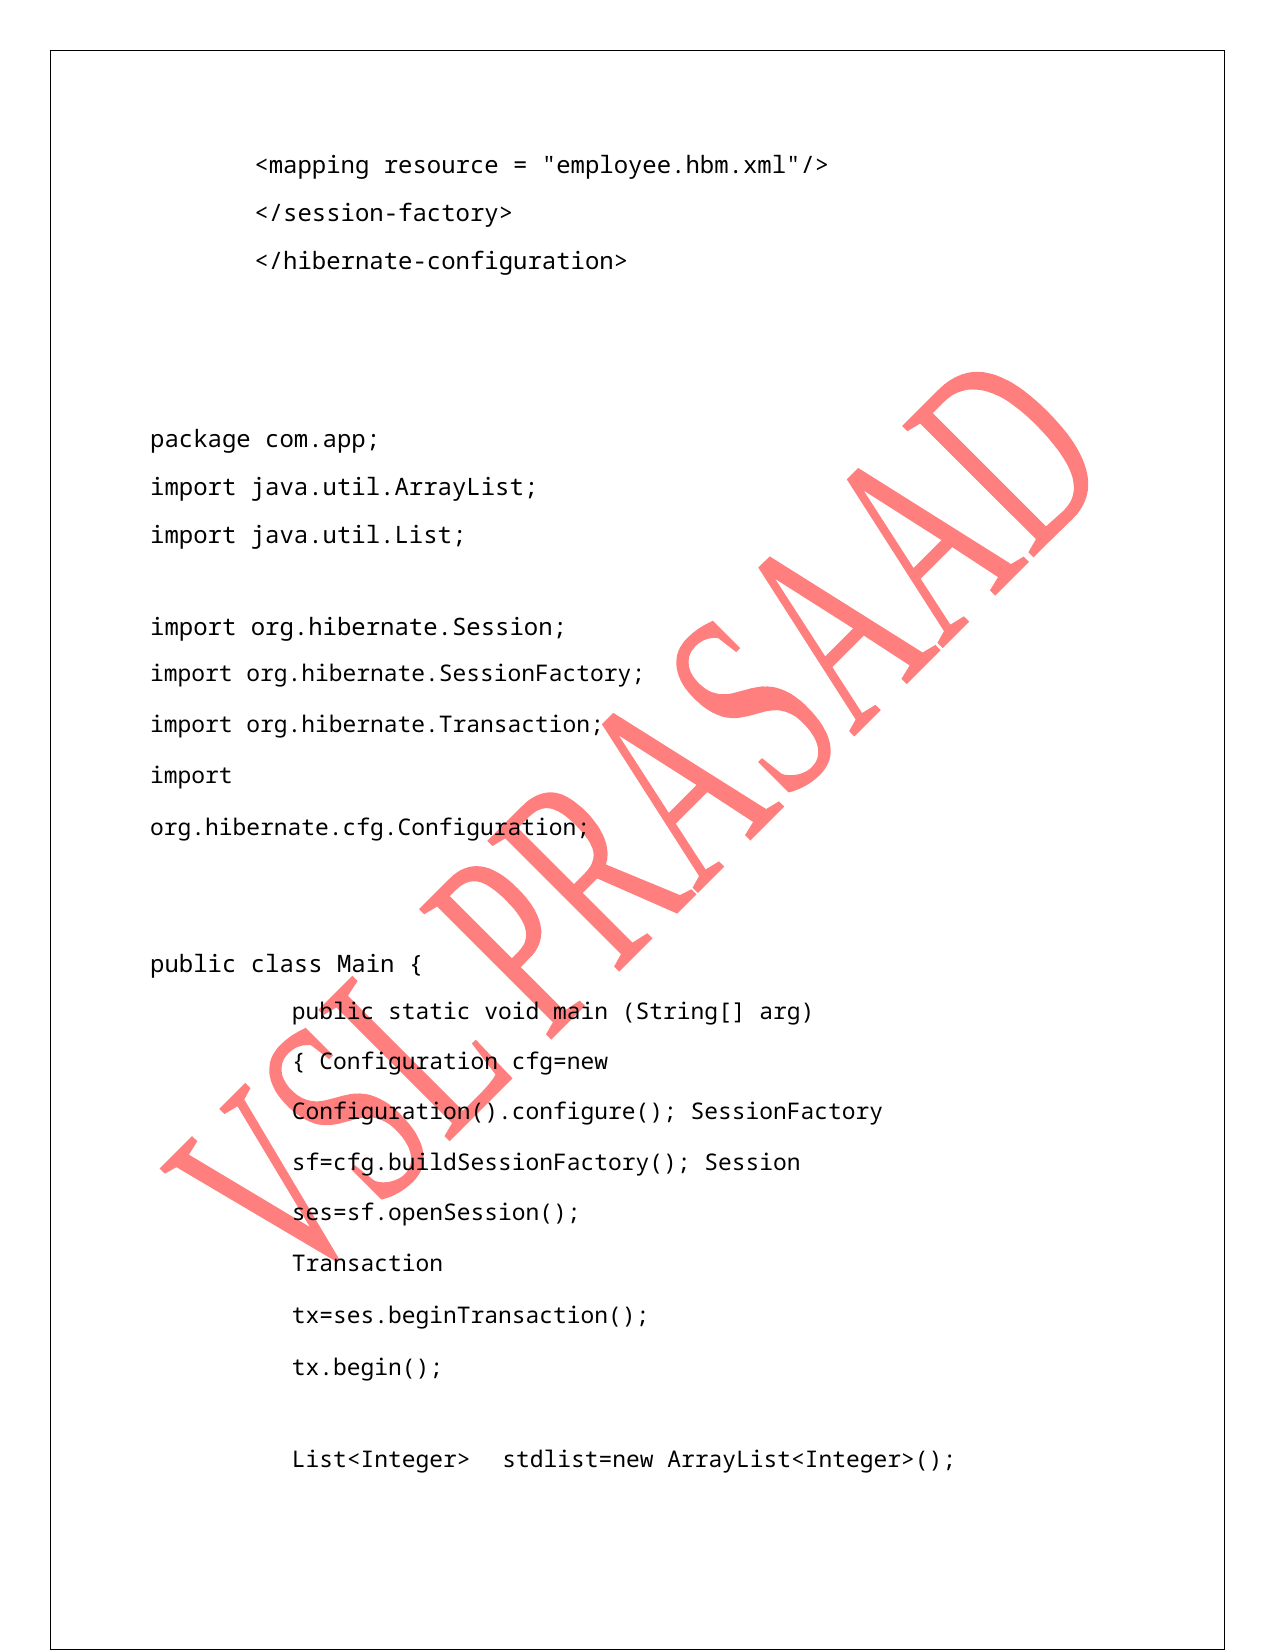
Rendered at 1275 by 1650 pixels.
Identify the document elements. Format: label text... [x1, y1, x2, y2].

text import java.util.List; [150, 518, 1125, 550]
text Transaction tx=ses.beginTransaction(); tx.begin(); [292, 1247, 783, 1382]
text </hibernate-configuration> [254, 244, 1125, 276]
text import org.hibernate.SessionFactory; import org.hibernate.Transaction; import org.hibernate.cfg.Configuration; [150, 657, 654, 842]
text public static void main (String[] arg){ Configuration cfg=new Configuration().configure(); SessionFactory sf=cfg.buildSessionFactory(); Session ses=sf.openSession(); [292, 995, 937, 1227]
text package com.app; [150, 422, 1125, 454]
text List<Integer> stdlist=new ArrayList<Integer>(); [292, 1443, 1125, 1474]
text public class Main { [150, 947, 1125, 980]
text import java.util.ArrayList; [150, 470, 1125, 502]
text import org.hibernate.Session; [150, 609, 1125, 642]
text <mapping resource = "employee.hbm.xml"/> [254, 148, 1125, 180]
text </session-factory> [254, 196, 1125, 229]
